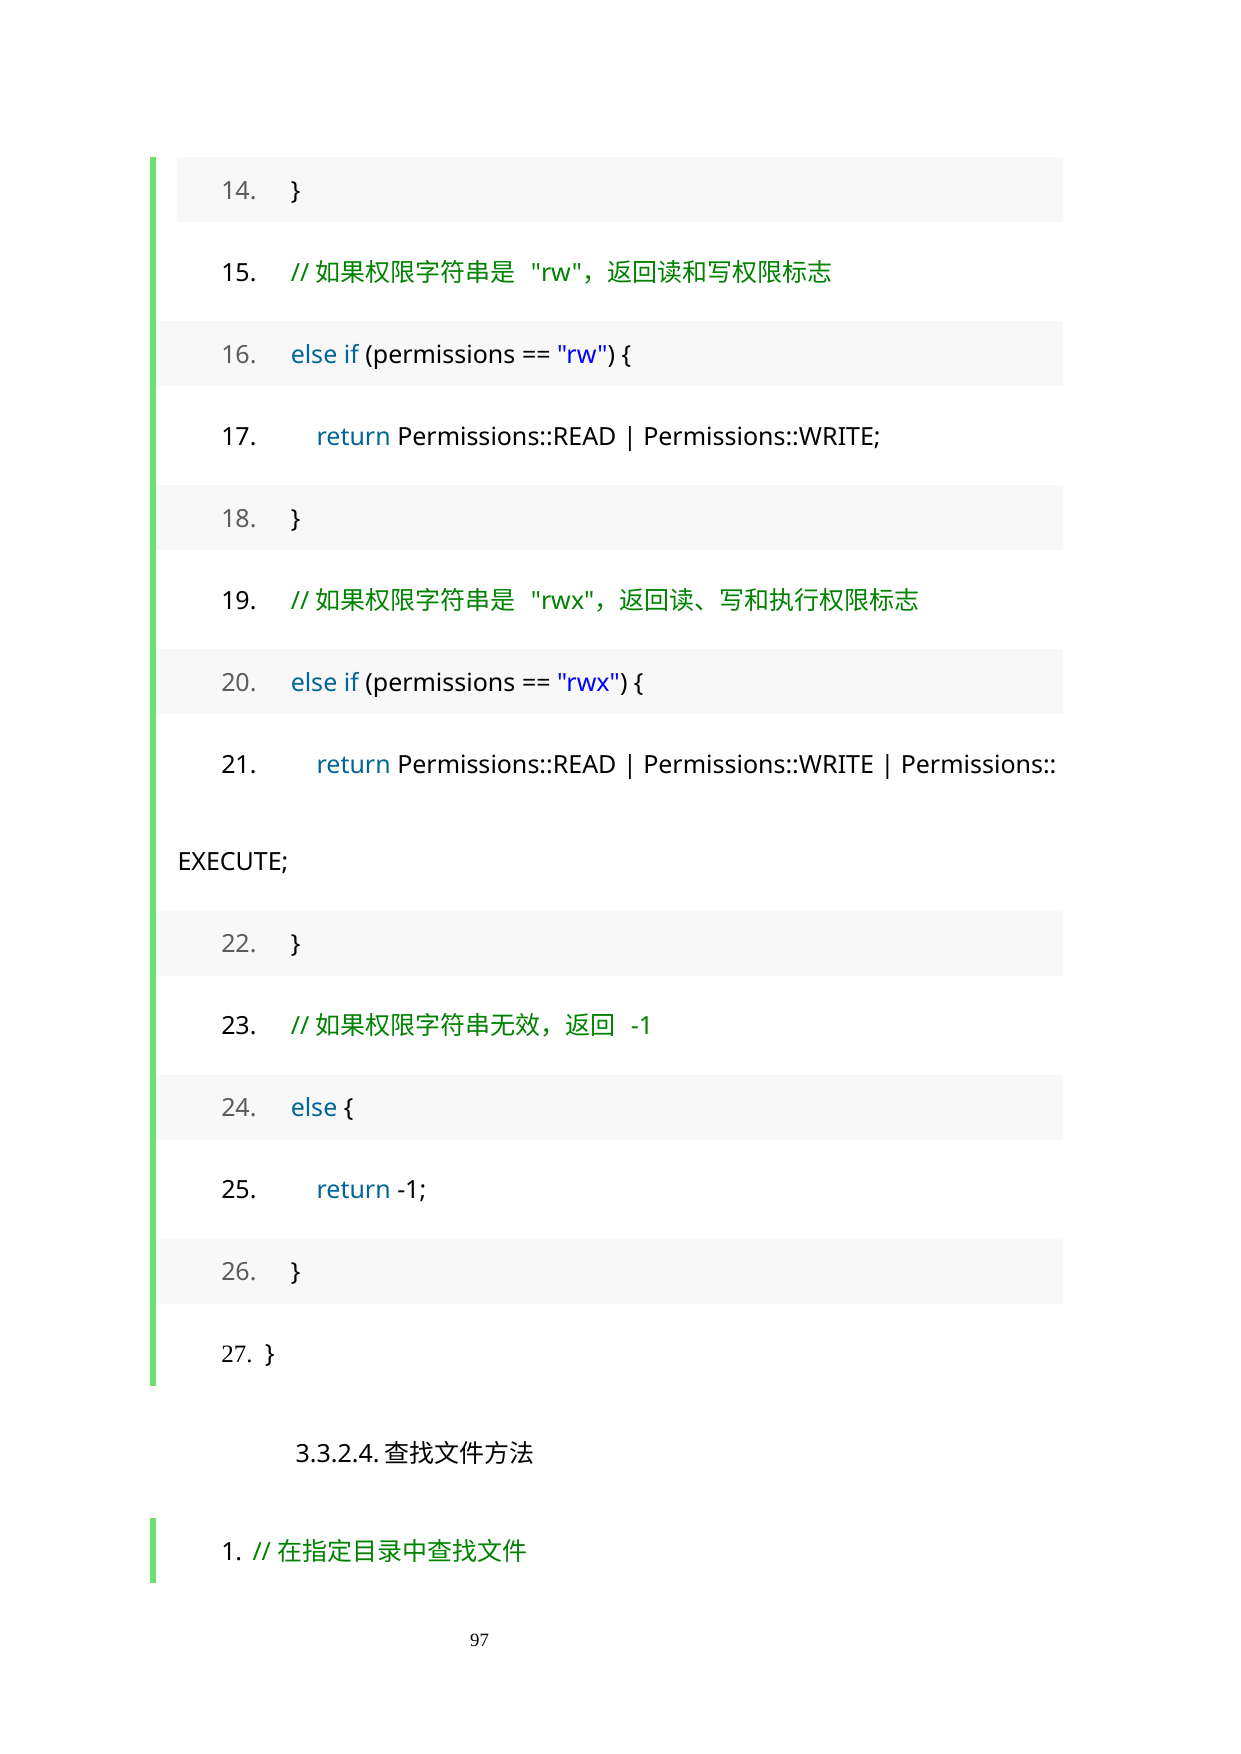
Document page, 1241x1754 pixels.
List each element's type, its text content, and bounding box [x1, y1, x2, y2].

list } [177, 157, 1063, 222]
list return Permissions::READ | Permissions::WRITE; [156, 403, 1063, 468]
list } [156, 911, 1063, 976]
list // 如果权限字符串是 "rw"，返回读和写权限标志 [156, 239, 1063, 304]
list else { [156, 1075, 1063, 1140]
list return Permissions::READ | Permissions::WRITE | Permissions::EXECUTE; [156, 731, 1063, 894]
list // 如果权限字符串无效，返回 -1 [156, 993, 1063, 1058]
text 查找文件方法 [295, 1419, 1063, 1484]
list // 在指定目录中查找文件 [156, 1518, 1063, 1583]
list return -1; [156, 1157, 1063, 1222]
list else if (permissions == "rwx") { [156, 649, 1063, 714]
list // 如果权限字符串是 "rwx"，返回读、写和执行权限标志 [156, 567, 1063, 632]
list } [156, 1321, 1063, 1386]
list } [156, 1239, 1063, 1304]
list } [156, 485, 1063, 550]
list else if (permissions == "rw") { [156, 321, 1063, 386]
